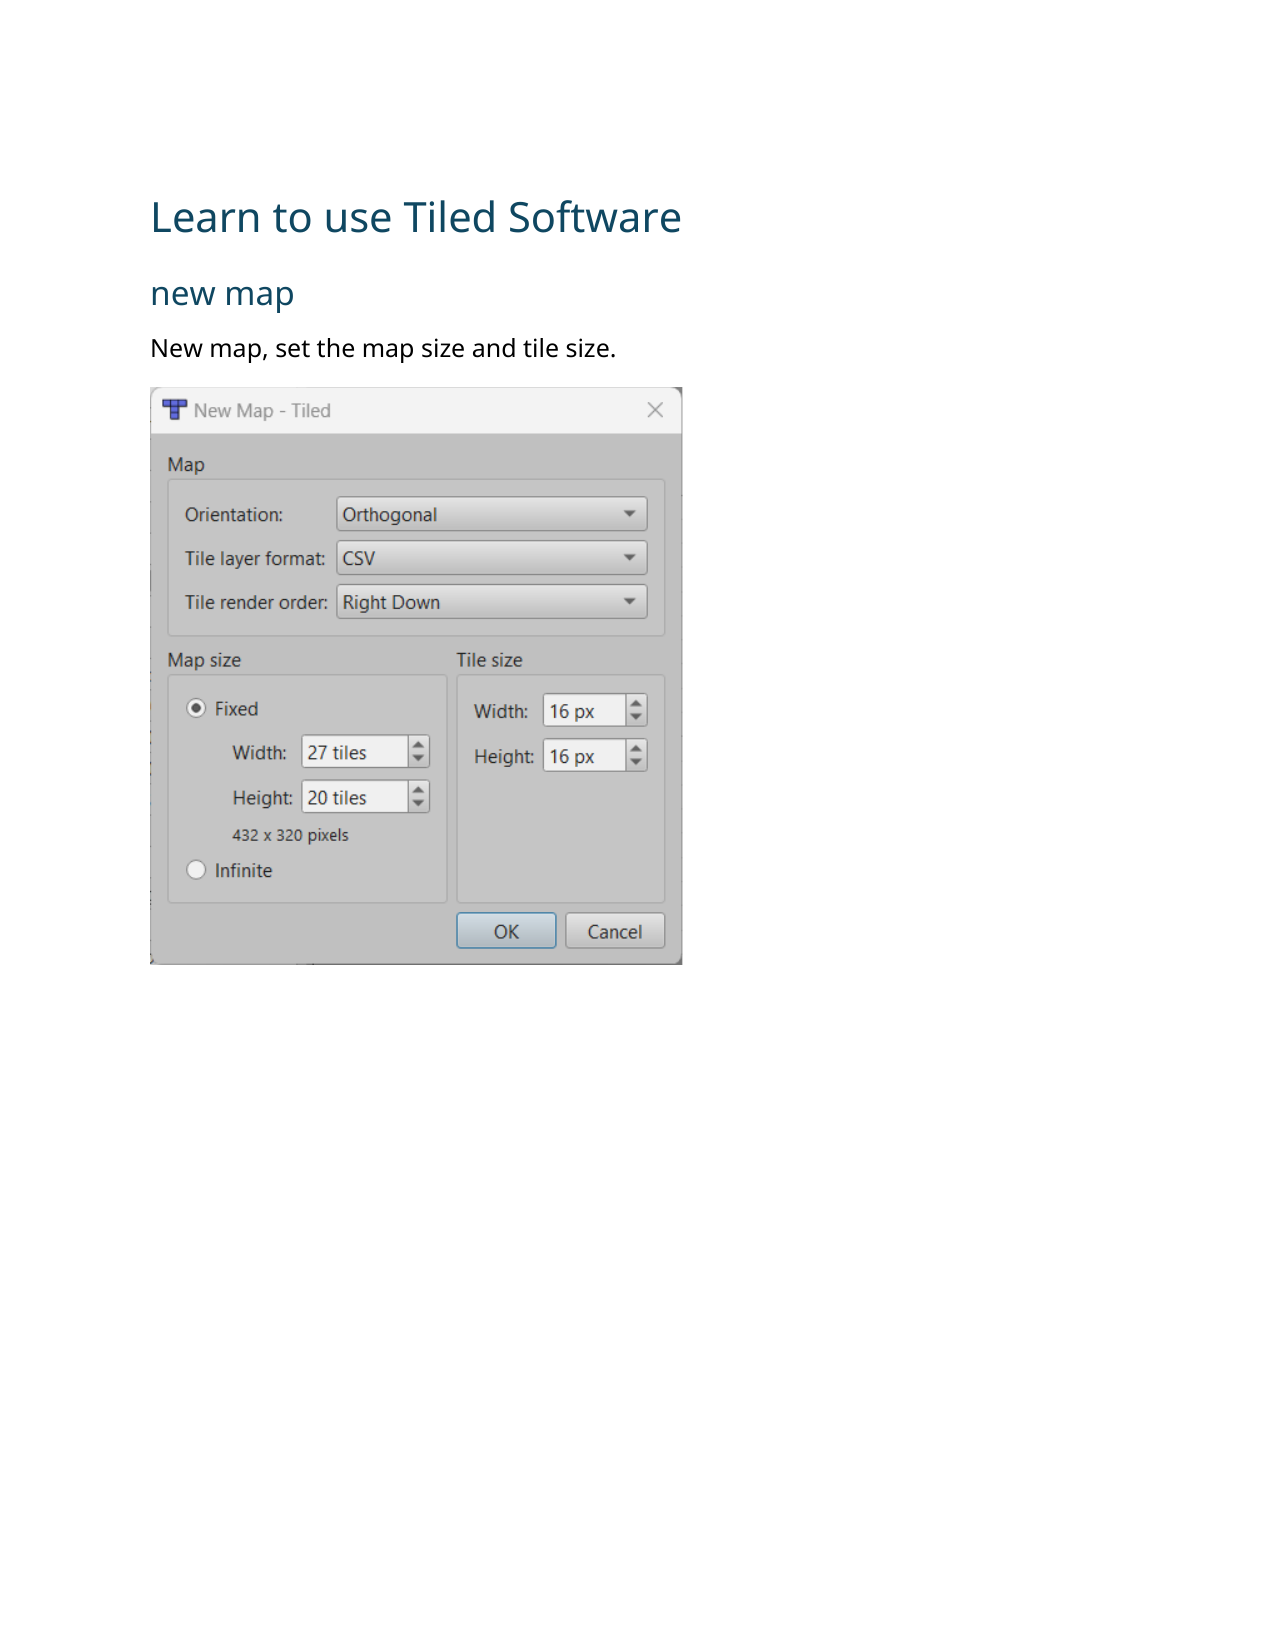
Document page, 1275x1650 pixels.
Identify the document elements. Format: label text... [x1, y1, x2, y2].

picture [150, 387, 683, 965]
text New map, set the map size and tile size. [150, 331, 1125, 365]
subtitle Learn to use Tiled Software [150, 187, 1125, 244]
subtitle new map [150, 270, 1125, 315]
